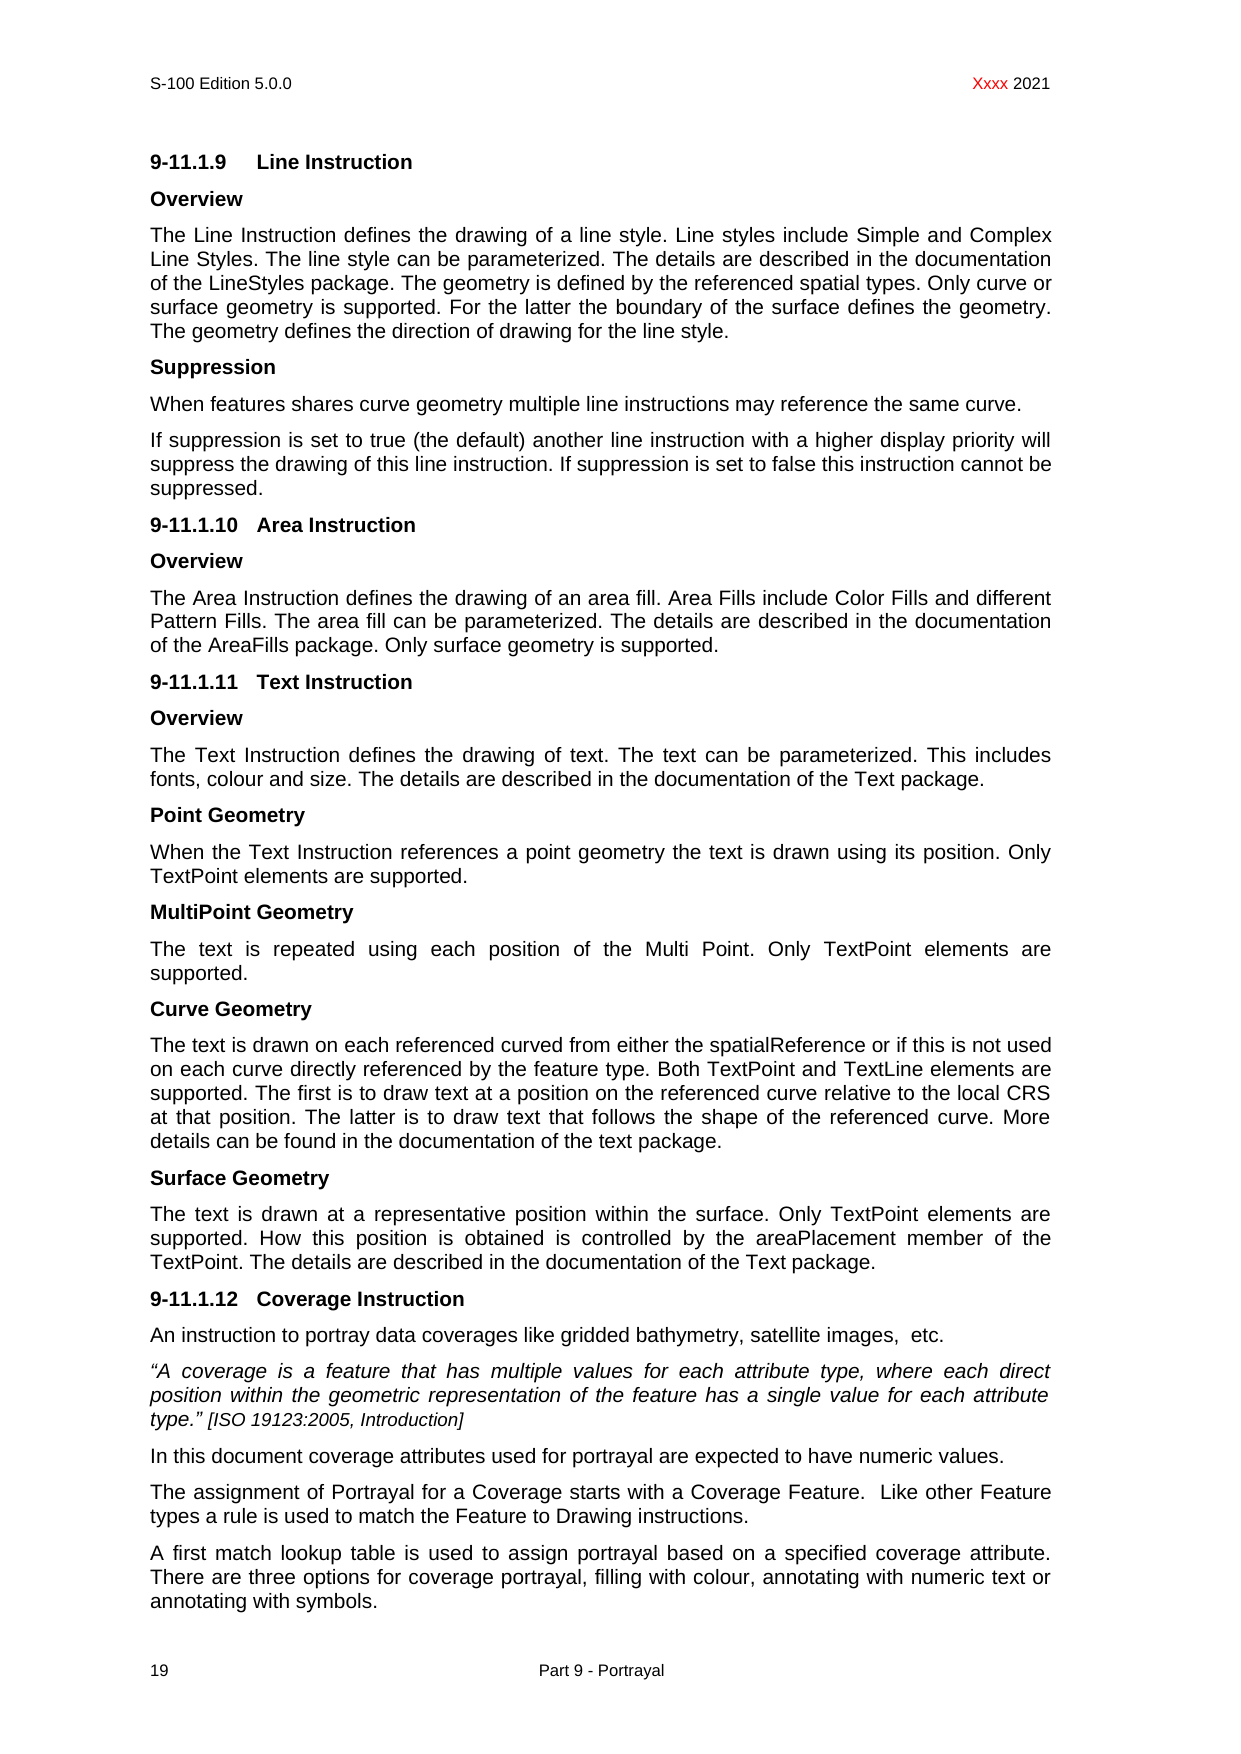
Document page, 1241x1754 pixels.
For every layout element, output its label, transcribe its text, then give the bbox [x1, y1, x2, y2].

text The Area Instruction defines the drawing of an area fill. Area Fills include Color Fills and different Pattern Fills. The area fill can be parameterized. The details are described in the documentation of the AreaFills package. Only surface geometry is supported. [150, 585, 1053, 657]
text When the Text Instruction references a point geometry the text is drawn using its position. Only TextPoint elements are supported. [150, 839, 1053, 887]
text The text is repeated using each position of the Multi Point. Only TextPoint elements are supported. [150, 936, 1053, 984]
text An instruction to portray data coverages like gridded bathymetry, satellite images, etc. [150, 1323, 1053, 1347]
text If suppression is set to true (the default) another line instruction with a higher display priority will suppress the drawing of this line instruction. If suppression is set to false this instruction cannot be suppressed. [150, 428, 1053, 500]
text “A coverage is a feature that has multiple values for each attribute type, where each direct position within the geometric representation of the feature has a single value for each attribute type.” [ISO 19123:2005, Introduction] [150, 1359, 1053, 1431]
subtitle Curve Geometry [150, 997, 1053, 1021]
subtitle Suppression [150, 355, 1053, 379]
subtitle Overview [150, 186, 1053, 210]
text The text is drawn on each referenced curved from either the spatialReference or if this is not used on each curve directly referenced by the feature type. Both TextPoint and TextLine elements are supported. The first is to draw text at a position on the referenced curve relative to the local CRS at that position. The latter is to draw text that follows the shape of the referenced curve. More details can be found in the documentation of the text package. [150, 1033, 1053, 1153]
subtitle MultiPoint Geometry [150, 900, 1053, 924]
subtitle Point Geometry [150, 803, 1053, 827]
subtitle Surface Geometry [150, 1166, 1053, 1189]
text When features shares curve geometry multiple line instructions may reference the same curve. [150, 392, 1053, 416]
text The Text Instruction defines the drawing of text. The text can be parameterized. This includes fonts, colour and size. The details are described in the documentation of the Text package. [150, 743, 1053, 791]
text The text is drawn at a representative position within the surface. Only TextPoint elements are supported. How this position is obtained is controlled by the areaPlacement member of the TextPoint. The details are described in the documentation of the Text package. [150, 1202, 1053, 1274]
text In this document coverage attributes used for portrayal are expected to have numeric values. [150, 1444, 1053, 1468]
text A first match lookup table is used to assign portrayal based on a specified coverage attribute. There are three options for coverage portrayal, filling with colour, annotating with numeric text or annotating with symbols. [150, 1541, 1053, 1612]
subtitle Overview [150, 549, 1053, 573]
subtitle Area Instruction [150, 512, 1053, 536]
subtitle Text Instruction [150, 670, 1053, 694]
text The assignment of Portrayal for a Coverage starts with a Coverage Feature. Like other Feature types a rule is used to match the Feature to Drawing instructions. [150, 1480, 1053, 1528]
text The Line Instruction defines the drawing of a line style. Line styles include Simple and Complex Line Styles. The line style can be parameterized. The details are described in the documentation of the LineStyles package. The geometry is defined by the referenced spatial types. Only curve or surface geometry is supported. For the latter the boundary of the surface defines the geometry. The geometry defines the direction of drawing for the line style. [150, 223, 1053, 343]
subtitle Overview [150, 706, 1053, 730]
subtitle Line Instruction [150, 150, 1053, 174]
subtitle Coverage Instruction [150, 1286, 1053, 1310]
